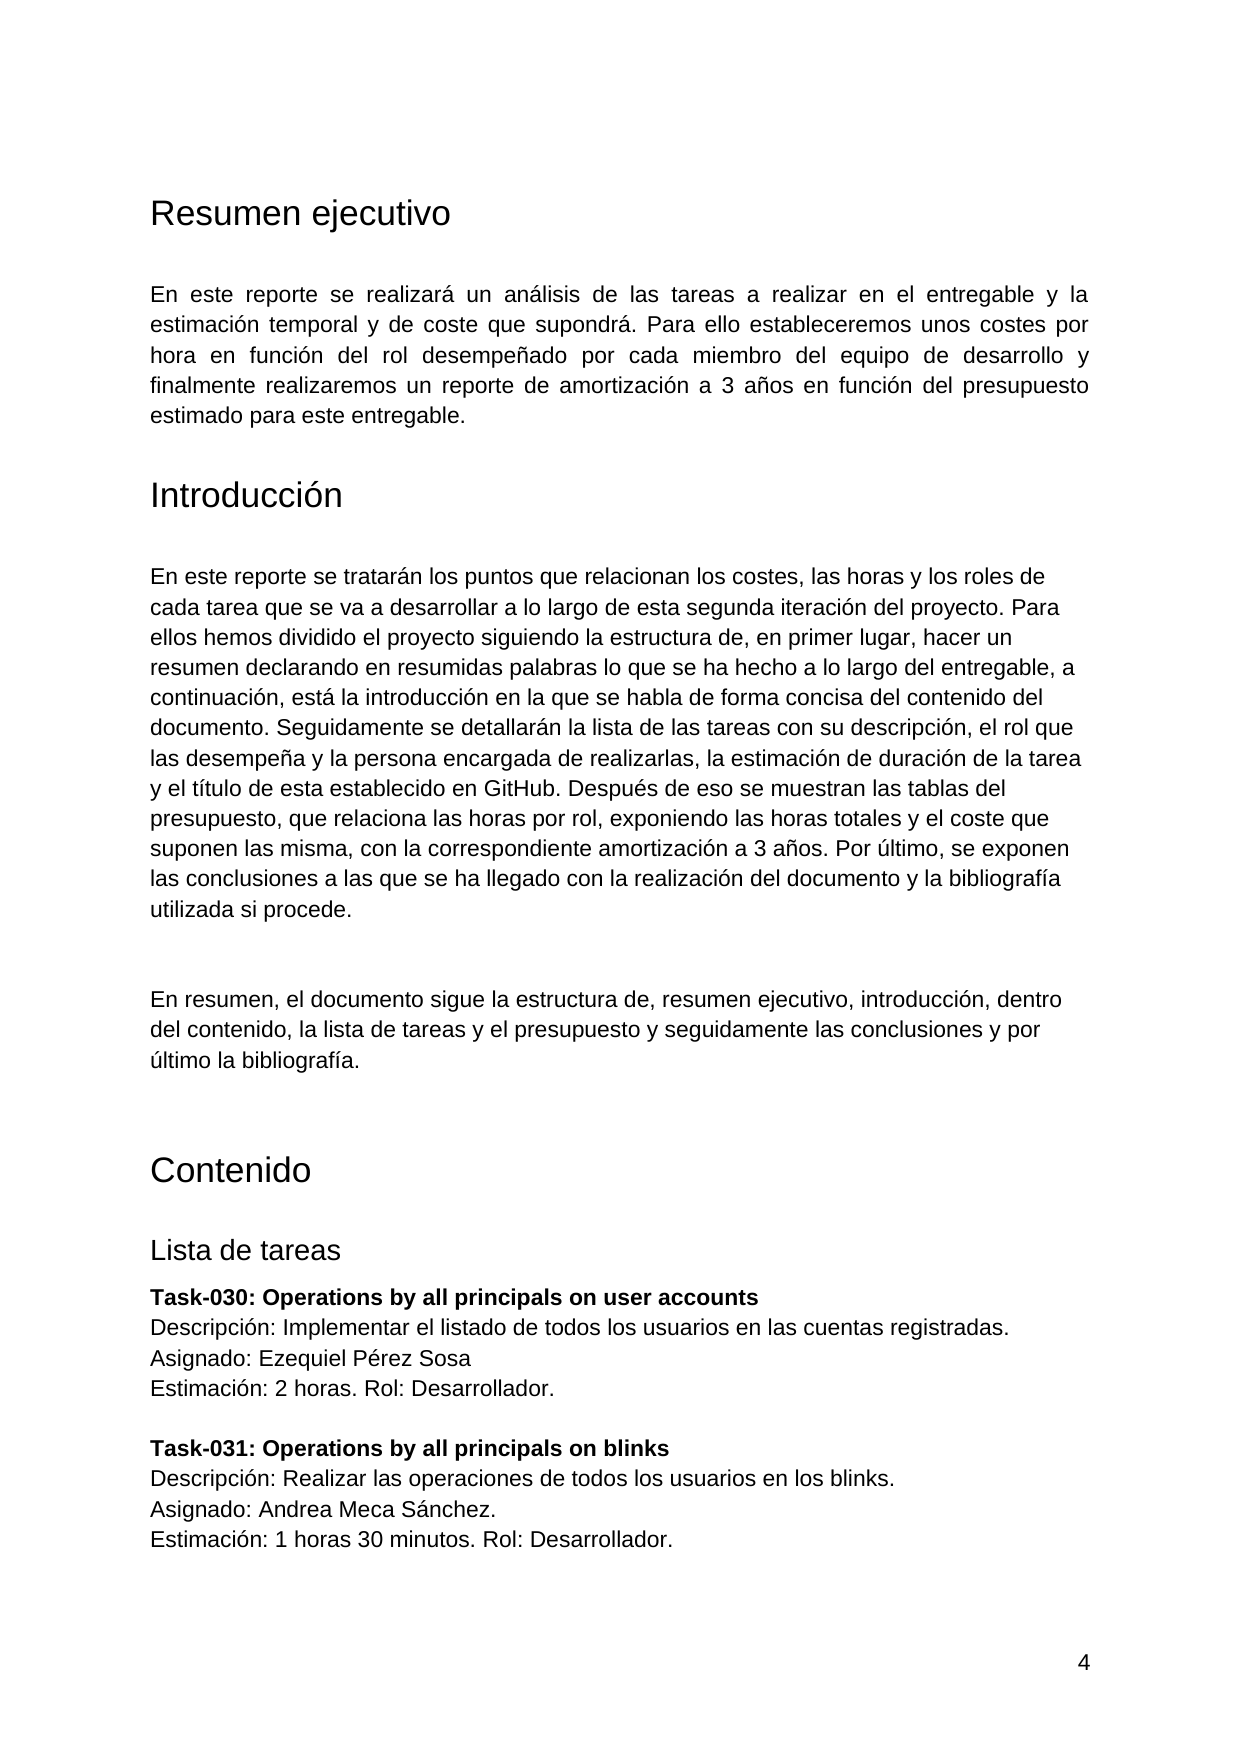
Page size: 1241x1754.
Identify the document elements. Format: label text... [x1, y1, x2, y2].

text En este reporte se realizará un análisis de las tareas a realizar en el entregable y la estimación temporal y de coste que supondrá. Para ello estableceremos unos costes por hora en función del rol desempeñado por cada miembro del equipo de desarrollo y finalmente realizaremos un reporte de amortización a 3 años en función del presupuesto estimado para este entregable. [150, 281, 1090, 428]
text En este reporte se tratarán los puntos que relacionan los costes, las horas y los roles de cada tarea que se va a desarrollar a lo largo de esta segunda iteración del proyecto. Para ellos hemos dividido el proyecto siguiendo la estructura de, en primer lugar, hacer un resumen declarando en resumidas palabras lo que se ha hecho a lo largo del entregable, a continuación, está la introducción en la que se habla de forma concisa del contenido del documento. Seguidamente se detallarán la lista de las tareas con su descripción, el rol que las desempeña y la persona encargada de realizarlas, la estimación de duración de la tarea y el título de esta establecido en GitHub. Después de eso se muestran las tablas del presupuesto, que relaciona las horas por rol, exponiendo las horas totales y el coste que suponen las misma, con la correspondiente amortización a 3 años. Por último, se exponen las conclusiones a las que se ha llegado con la realización del documento y la bibliografía utilizada si procede. [150, 563, 1090, 922]
text Task-031: Operations by all principals on blinks [150, 1435, 1090, 1461]
subtitle Contenido [150, 1149, 1090, 1189]
text Asignado: Andrea Meca Sánchez. [150, 1496, 1090, 1522]
text Estimación: 2 horas. Rol: Desarrollador. [150, 1375, 1090, 1401]
text Task-030: Operations by all principals on user accounts [150, 1284, 1090, 1310]
subtitle Resumen ejecutivo [150, 192, 1090, 232]
subtitle Lista de tareas [150, 1233, 1090, 1267]
subtitle Introducción [150, 474, 1090, 514]
text Descripción: Realizar las operaciones de todos los usuarios en los blinks. [150, 1465, 1090, 1492]
text Estimación: 1 horas 30 minutos. Rol: Desarrollador. [150, 1526, 1090, 1552]
text Descripción: Implementar el listado de todos los usuarios en las cuentas registradas. Asignado: Ezequiel Pérez Sosa [150, 1314, 1090, 1371]
text En resumen, el documento sigue la estructura de, resumen ejecutivo, introducción, dentro del contenido, la lista de tareas y el presupuesto y seguidamente las conclusiones y por último la bibliografía. [150, 986, 1090, 1073]
